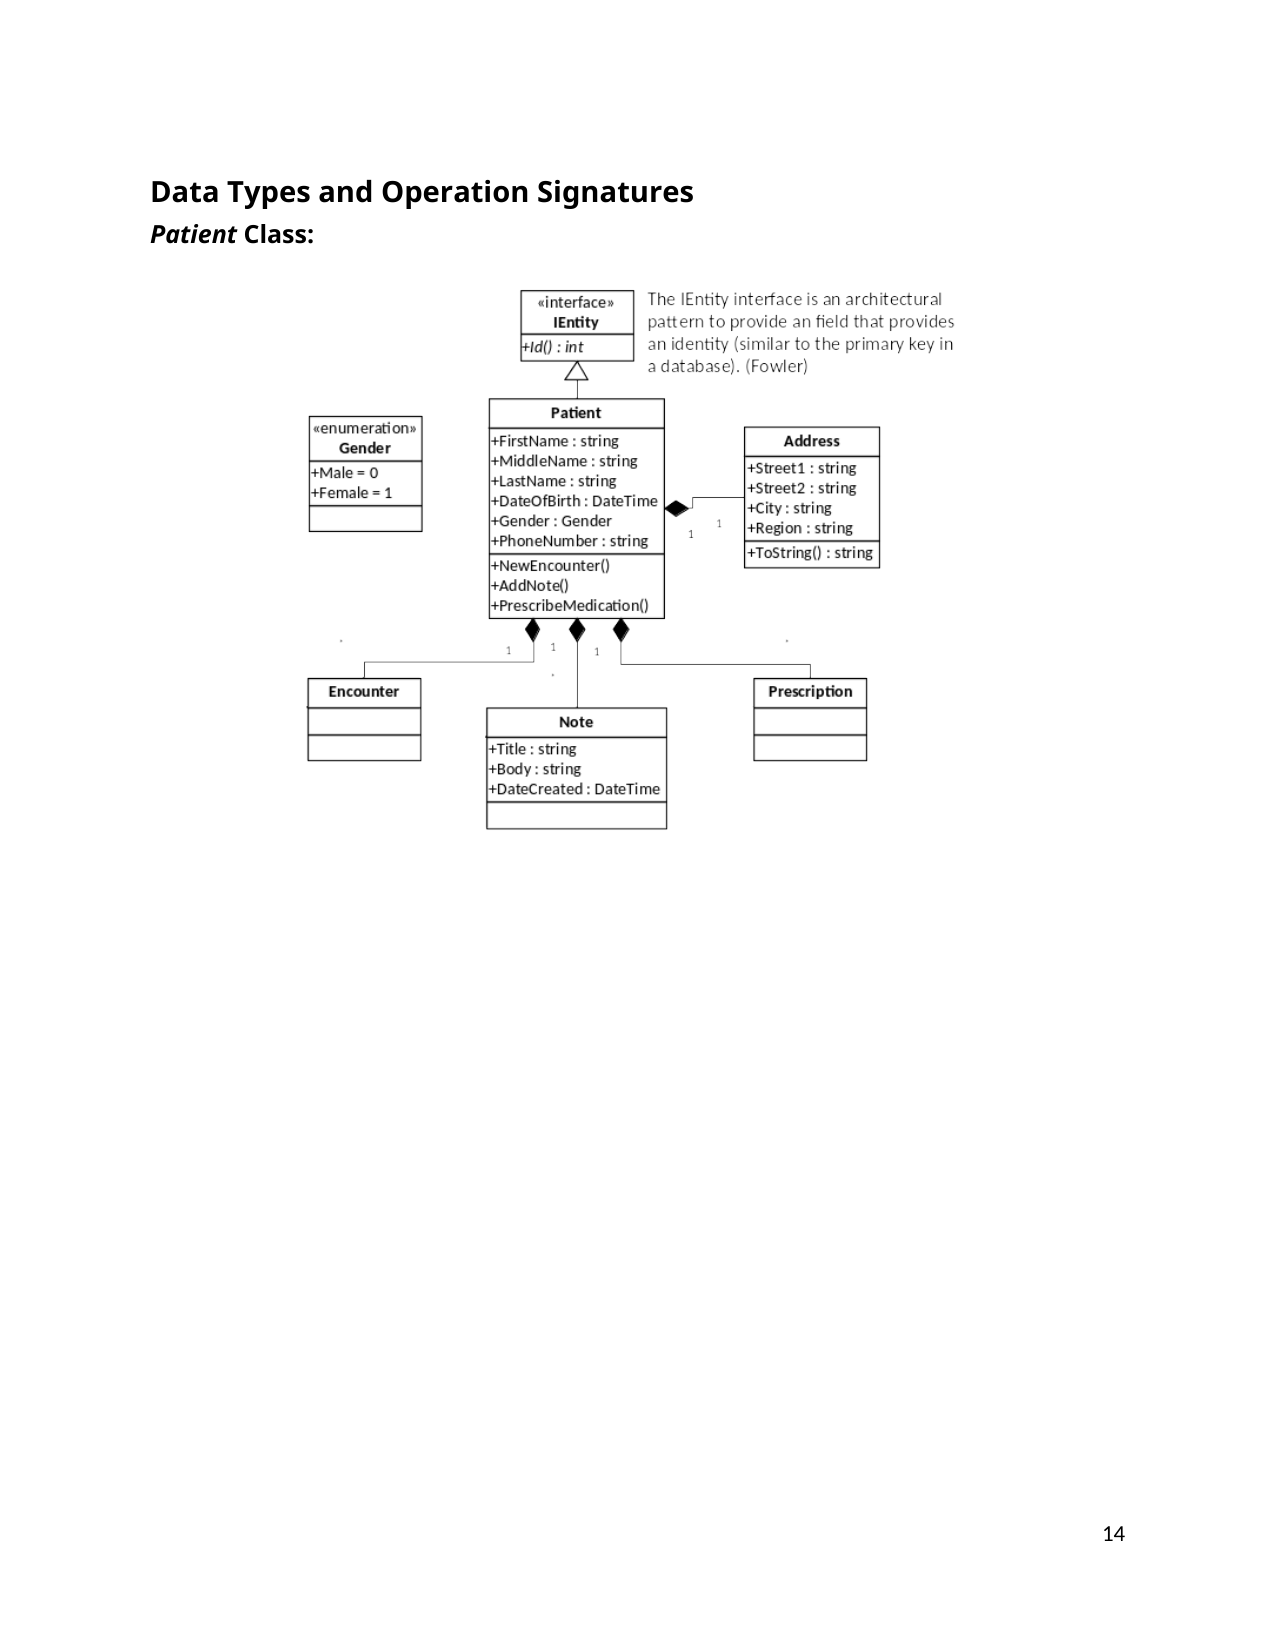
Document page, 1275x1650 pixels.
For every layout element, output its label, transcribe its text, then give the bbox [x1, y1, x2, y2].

text Patient Class: [150, 216, 1125, 251]
subtitle Data Types and Operation Signatures [150, 171, 1125, 211]
